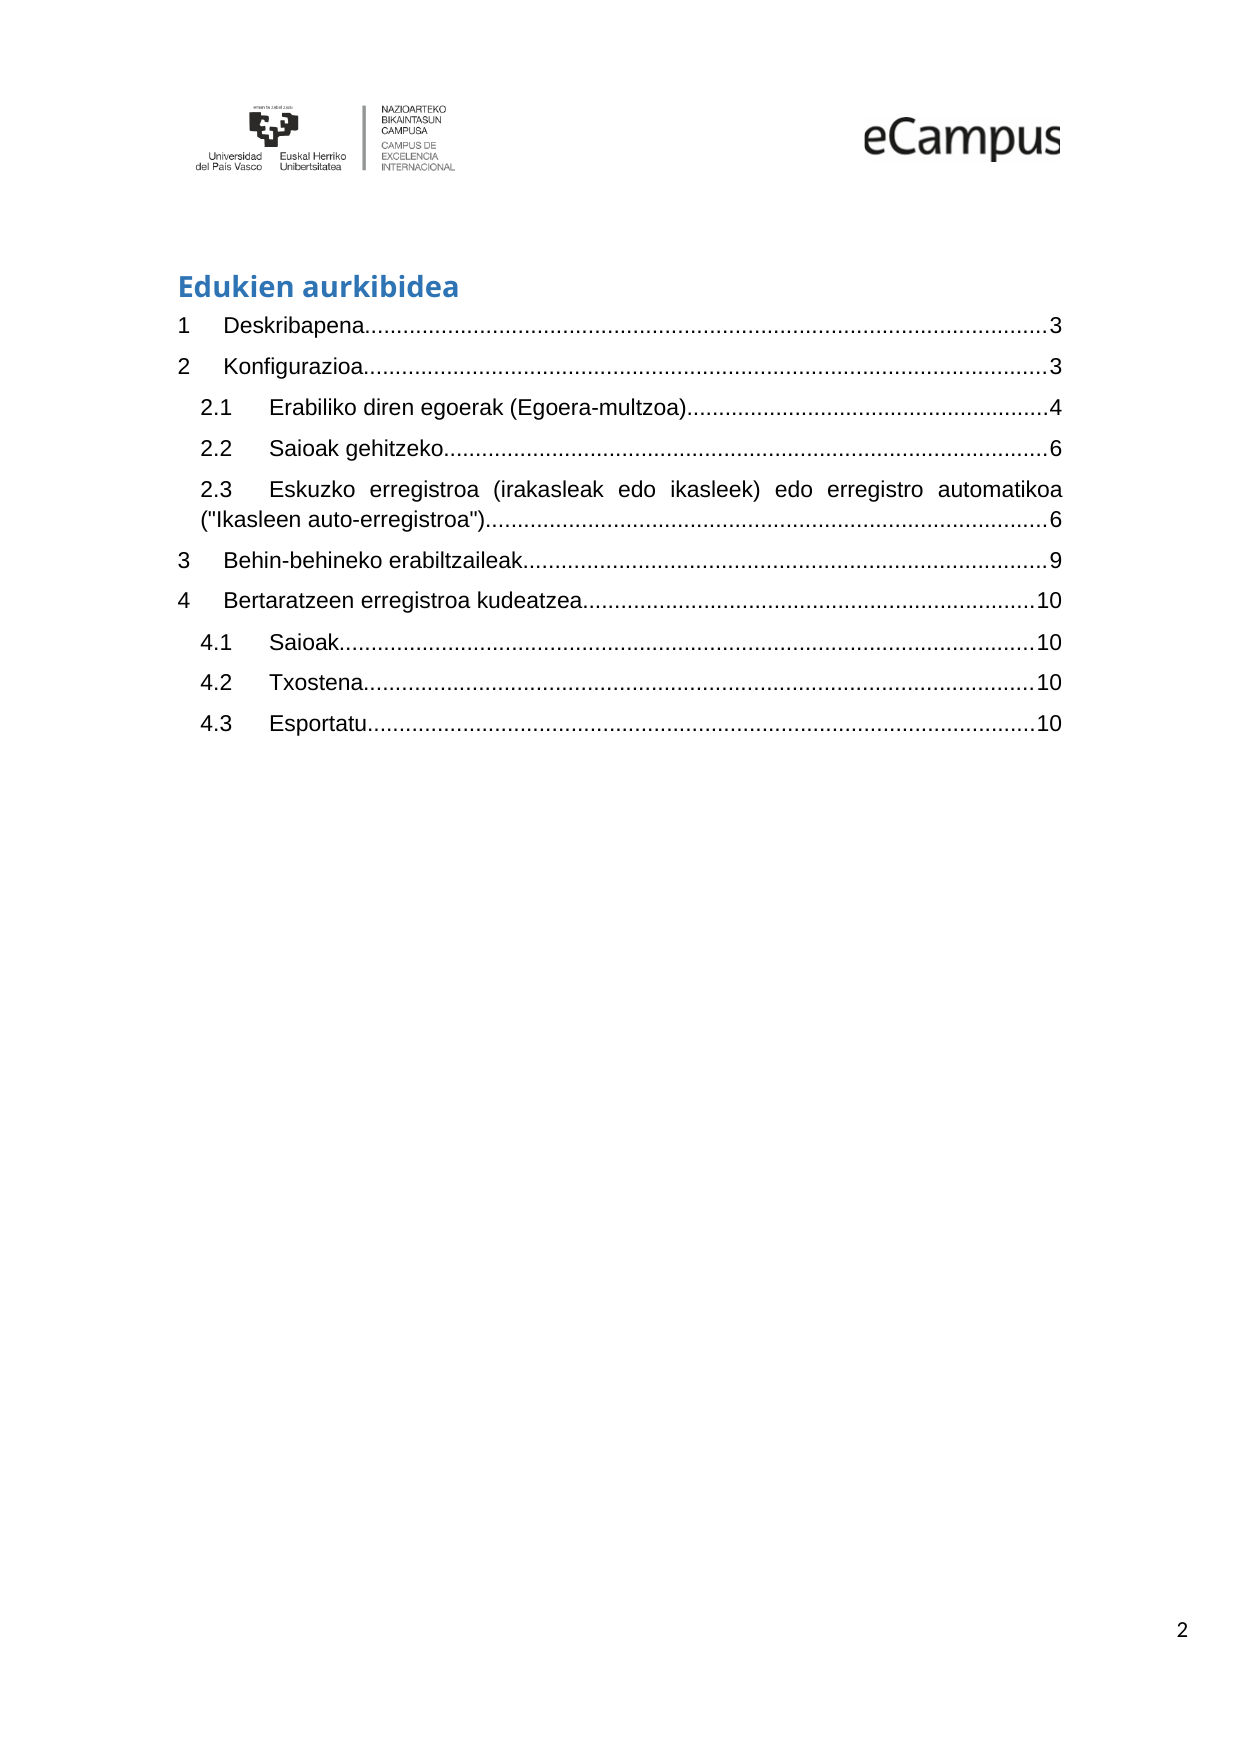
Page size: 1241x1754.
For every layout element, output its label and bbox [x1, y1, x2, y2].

picture [863, 117, 1060, 161]
picture [177, 73, 475, 189]
